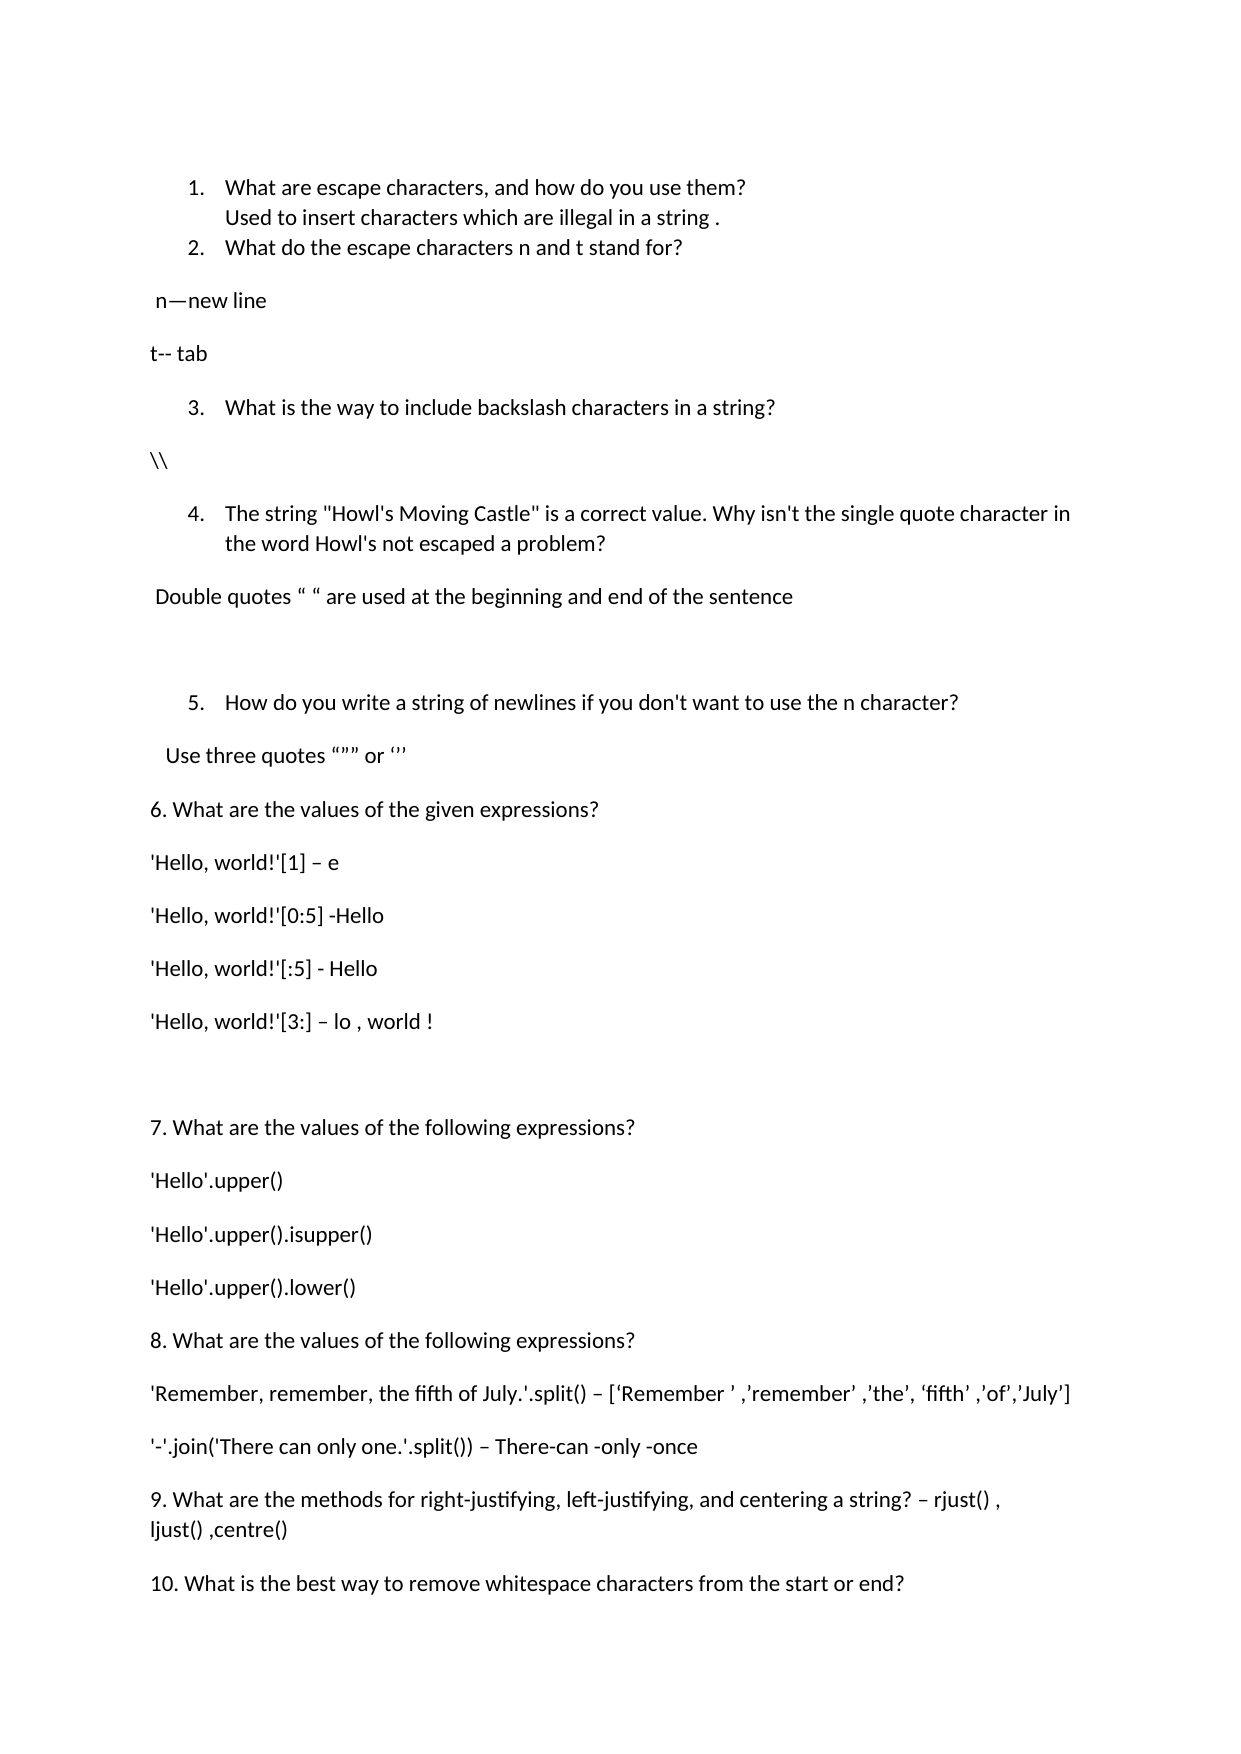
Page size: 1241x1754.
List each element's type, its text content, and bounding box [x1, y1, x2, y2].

text 'Remember, remember, the fifth of July.'.split() – [‘Remember ’ ,’remember’ ,’the’, ‘fifth’ ,’of’,’July’] [150, 1379, 1090, 1407]
text t-- tab [150, 339, 1090, 368]
text 'Hello, world!'[0:5] -Hello [150, 901, 1090, 929]
text Double quotes “ “ are used at the beginning and end of the sentence [150, 582, 1090, 610]
text 8. What are the values of the following expressions? [150, 1326, 1090, 1354]
list What are escape characters, and how do you use them? [187, 173, 1090, 201]
list The string "Howl's Moving Castle" is a correct value. Why isn't the single quote character in the word Howl's not escaped a problem? [187, 499, 1090, 557]
text 'Hello, world!'[:5] - Hello [150, 954, 1090, 982]
text 6. What are the values of the given expressions? [150, 795, 1090, 823]
text 'Hello'.upper().lower() [150, 1273, 1090, 1301]
text 'Hello'.upper() [150, 1167, 1090, 1195]
text n—new line [150, 286, 1090, 314]
text \\ [150, 446, 1090, 474]
text '-'.join('There can only one.'.split()) – There-can -only -once [150, 1432, 1090, 1460]
text 'Hello'.upper().isupper() [150, 1220, 1090, 1248]
text 9. What are the methods for right-justifying, left-justifying, and centering a string? – rjust() , ljust() ,centre() [150, 1485, 1090, 1544]
text Use three quotes “”” or ‘’’ [150, 742, 1090, 770]
text 7. What are the values of the following expressions? [150, 1113, 1090, 1142]
text 10. What is the best way to remove whitespace characters from the start or end? [150, 1569, 1090, 1597]
list Used to insert characters which are illegal in a string . [225, 203, 1090, 231]
list What is the way to include backslash characters in a string? [187, 393, 1090, 421]
text 'Hello, world!'[1] – e [150, 848, 1090, 876]
list How do you write a string of newlines if you don't want to use the n character? [187, 688, 1090, 717]
list What do the escape characters n and t stand for? [187, 233, 1090, 261]
text 'Hello, world!'[3:] – lo , world ! [150, 1007, 1090, 1035]
